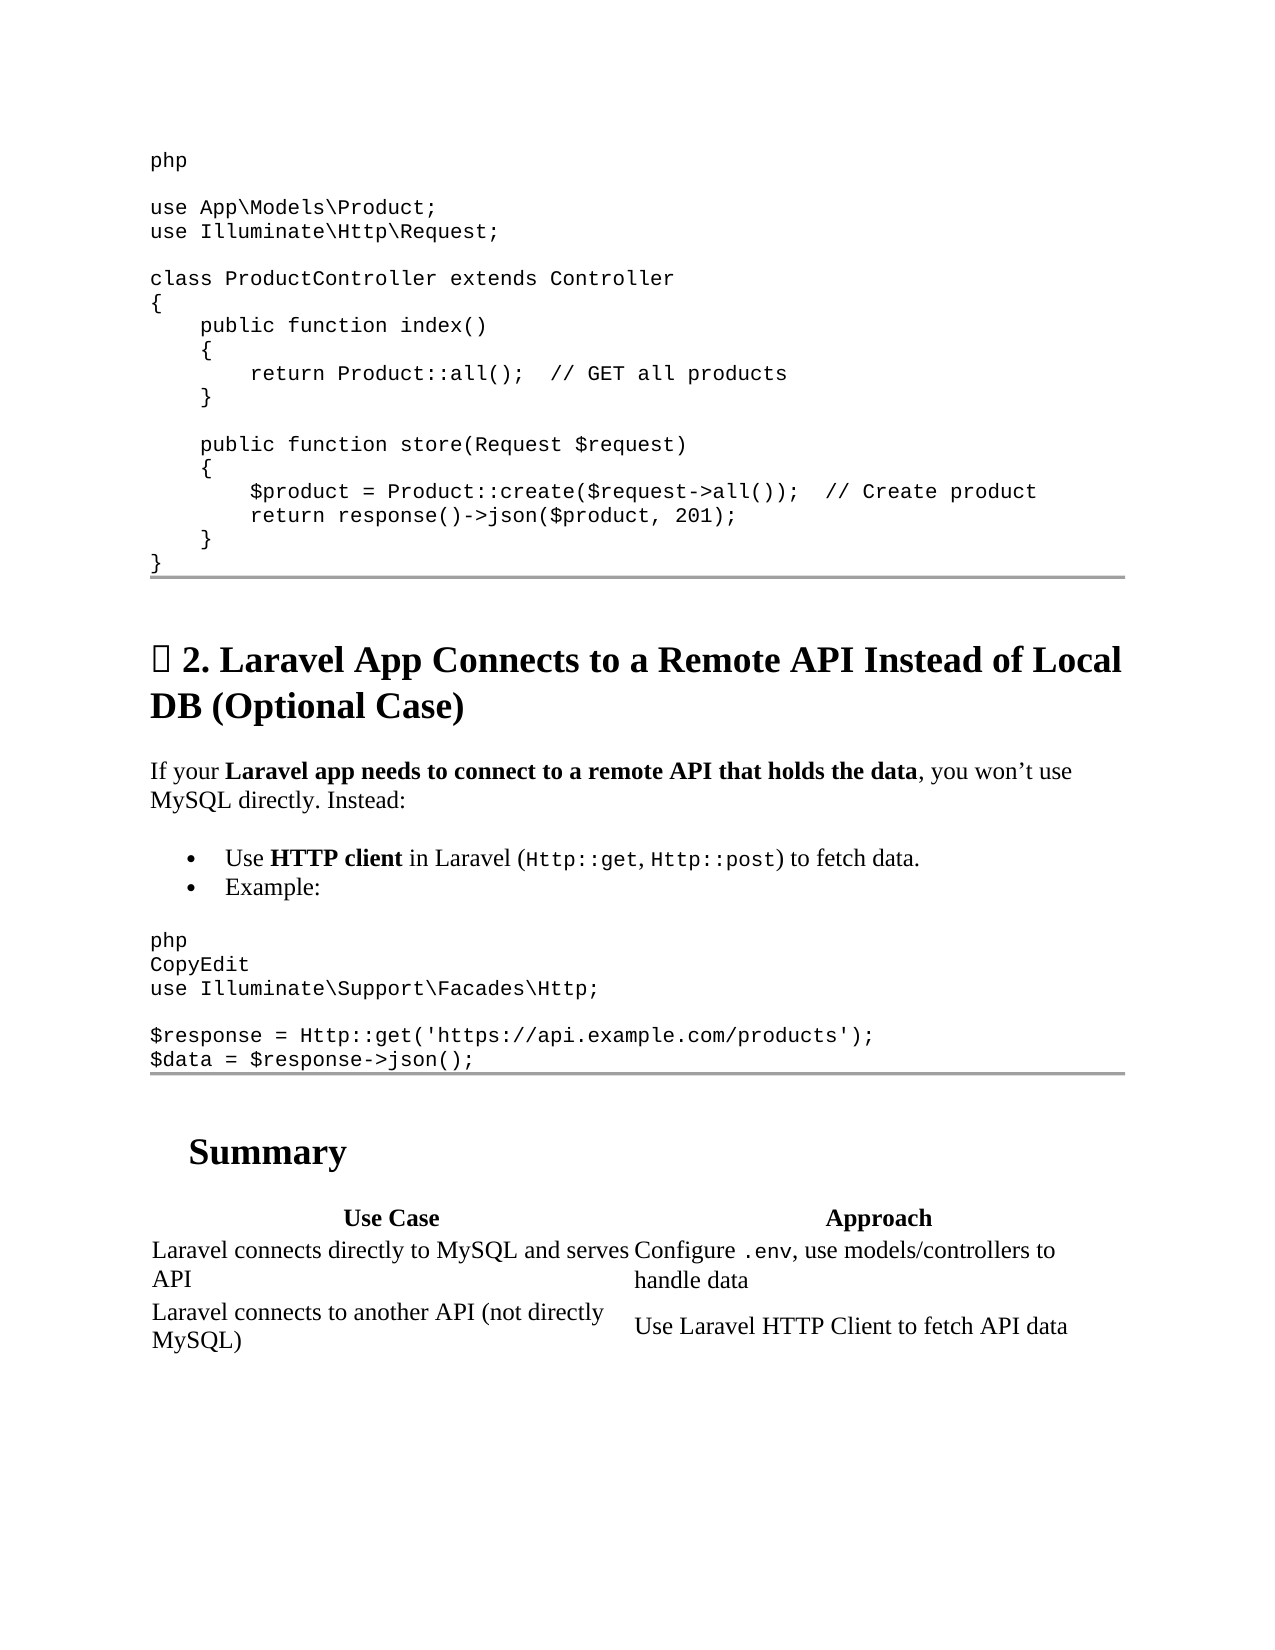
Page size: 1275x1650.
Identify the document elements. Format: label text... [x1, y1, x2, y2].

text ✅ 2. Laravel App Connects to a Remote API Instead of Local DB (Optional Case) [150, 633, 1125, 727]
list Example: [187, 872, 1125, 901]
text php [150, 930, 1125, 954]
text } [150, 386, 1125, 410]
list Use HTTP client in Laravel (Http::get, Http::post) to fetch data. [187, 843, 1125, 872]
text } [150, 528, 1125, 552]
table_header Approach [633, 1202, 1125, 1233]
text return Product::all(); // GET all products [150, 363, 1125, 386]
text { [150, 457, 1125, 481]
text return response()->json($product, 201); [150, 505, 1125, 528]
text use App\Models\Product; [150, 197, 1125, 221]
text } [150, 552, 1125, 575]
text use Illuminate\Http\Request; [150, 221, 1125, 244]
table_header Use Case [150, 1202, 633, 1233]
text { [150, 339, 1125, 363]
text $response = Http::get('https://api.example.com/products'); [150, 1025, 1125, 1048]
table_cell Use Laravel HTTP Client to fetch API data [633, 1295, 1125, 1356]
text $product = Product::create($request->all()); // Create product [150, 481, 1125, 505]
text { [150, 292, 1125, 316]
table_cell Configure .env, use models/controllers to handle data [633, 1234, 1125, 1295]
text If your Laravel app needs to connect to a remote API that holds the data, you won’t use MySQL directly. Instead: [150, 756, 1125, 814]
text CopyEdit [150, 954, 1125, 978]
text php [150, 150, 1125, 174]
text use Illuminate\Support\Facades\Http; [150, 978, 1125, 1001]
table_cell Laravel connects directly to MySQL and serves API [150, 1234, 633, 1295]
text class ProductController extends Controller [150, 268, 1125, 292]
text $data = $response->json(); [150, 1048, 1125, 1072]
text public function index() [150, 316, 1125, 339]
table_cell Laravel connects to another API (not directly MySQL) [150, 1295, 633, 1356]
text 🧠 Summary [150, 1129, 1125, 1172]
text public function store(Request $request) [150, 434, 1125, 457]
